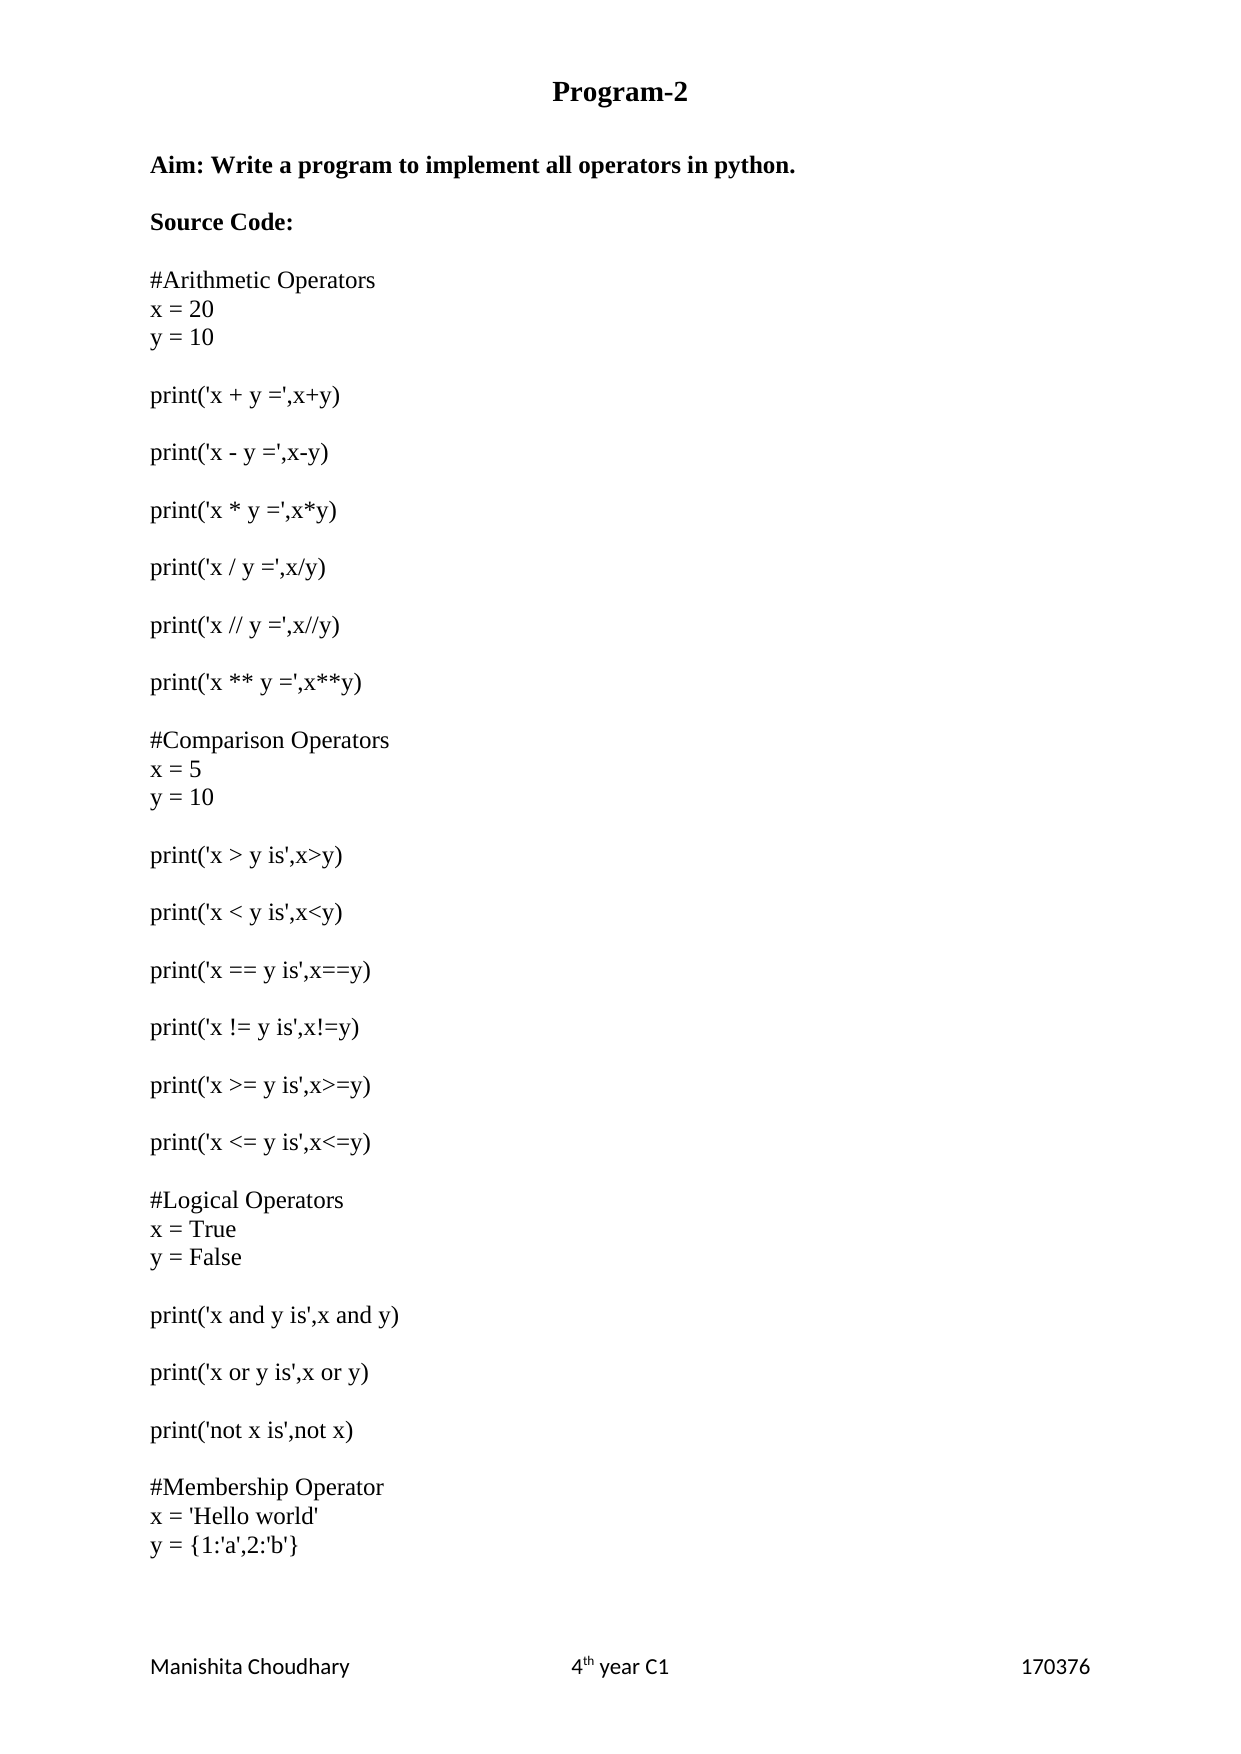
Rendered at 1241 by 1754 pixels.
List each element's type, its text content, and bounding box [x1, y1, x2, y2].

text #Arithmetic Operators [150, 265, 1090, 294]
text x = 5 [150, 754, 1090, 782]
text Source Code: [150, 207, 1090, 236]
text x = True [150, 1214, 1090, 1242]
text #Comparison Operators [150, 725, 1090, 754]
text y = 10 [150, 782, 1090, 811]
text x = 20 [150, 294, 1090, 322]
text print('x == y is',x==y) [150, 955, 1090, 984]
text y = False [150, 1242, 1090, 1271]
text y = 10 [150, 322, 1090, 351]
text print('x != y is',x!=y) [150, 1012, 1090, 1041]
text print('x - y =',x-y) [150, 437, 1090, 466]
text print('x // y =',x//y) [150, 610, 1090, 639]
text print('x / y =',x/y) [150, 552, 1090, 581]
text #Logical Operators [150, 1185, 1090, 1214]
text print('x < y is',x<y) [150, 897, 1090, 926]
text print('not x is',not x) [150, 1415, 1090, 1444]
text y = {1:'a',2:'b'} [150, 1530, 1090, 1559]
text x = 'Hello world' [150, 1501, 1090, 1530]
text print('x > y is',x>y) [150, 840, 1090, 869]
text #Membership Operator [150, 1472, 1090, 1501]
text print('x ** y =',x**y) [150, 667, 1090, 696]
text print('x and y is',x and y) [150, 1300, 1090, 1329]
text print('x <= y is',x<=y) [150, 1127, 1090, 1156]
text print('x or y is',x or y) [150, 1357, 1090, 1386]
text Aim: Write a program to implement all operators in python. [150, 150, 1090, 179]
text print('x * y =',x*y) [150, 495, 1090, 524]
text print('x >= y is',x>=y) [150, 1070, 1090, 1099]
text print('x + y =',x+y) [150, 380, 1090, 409]
